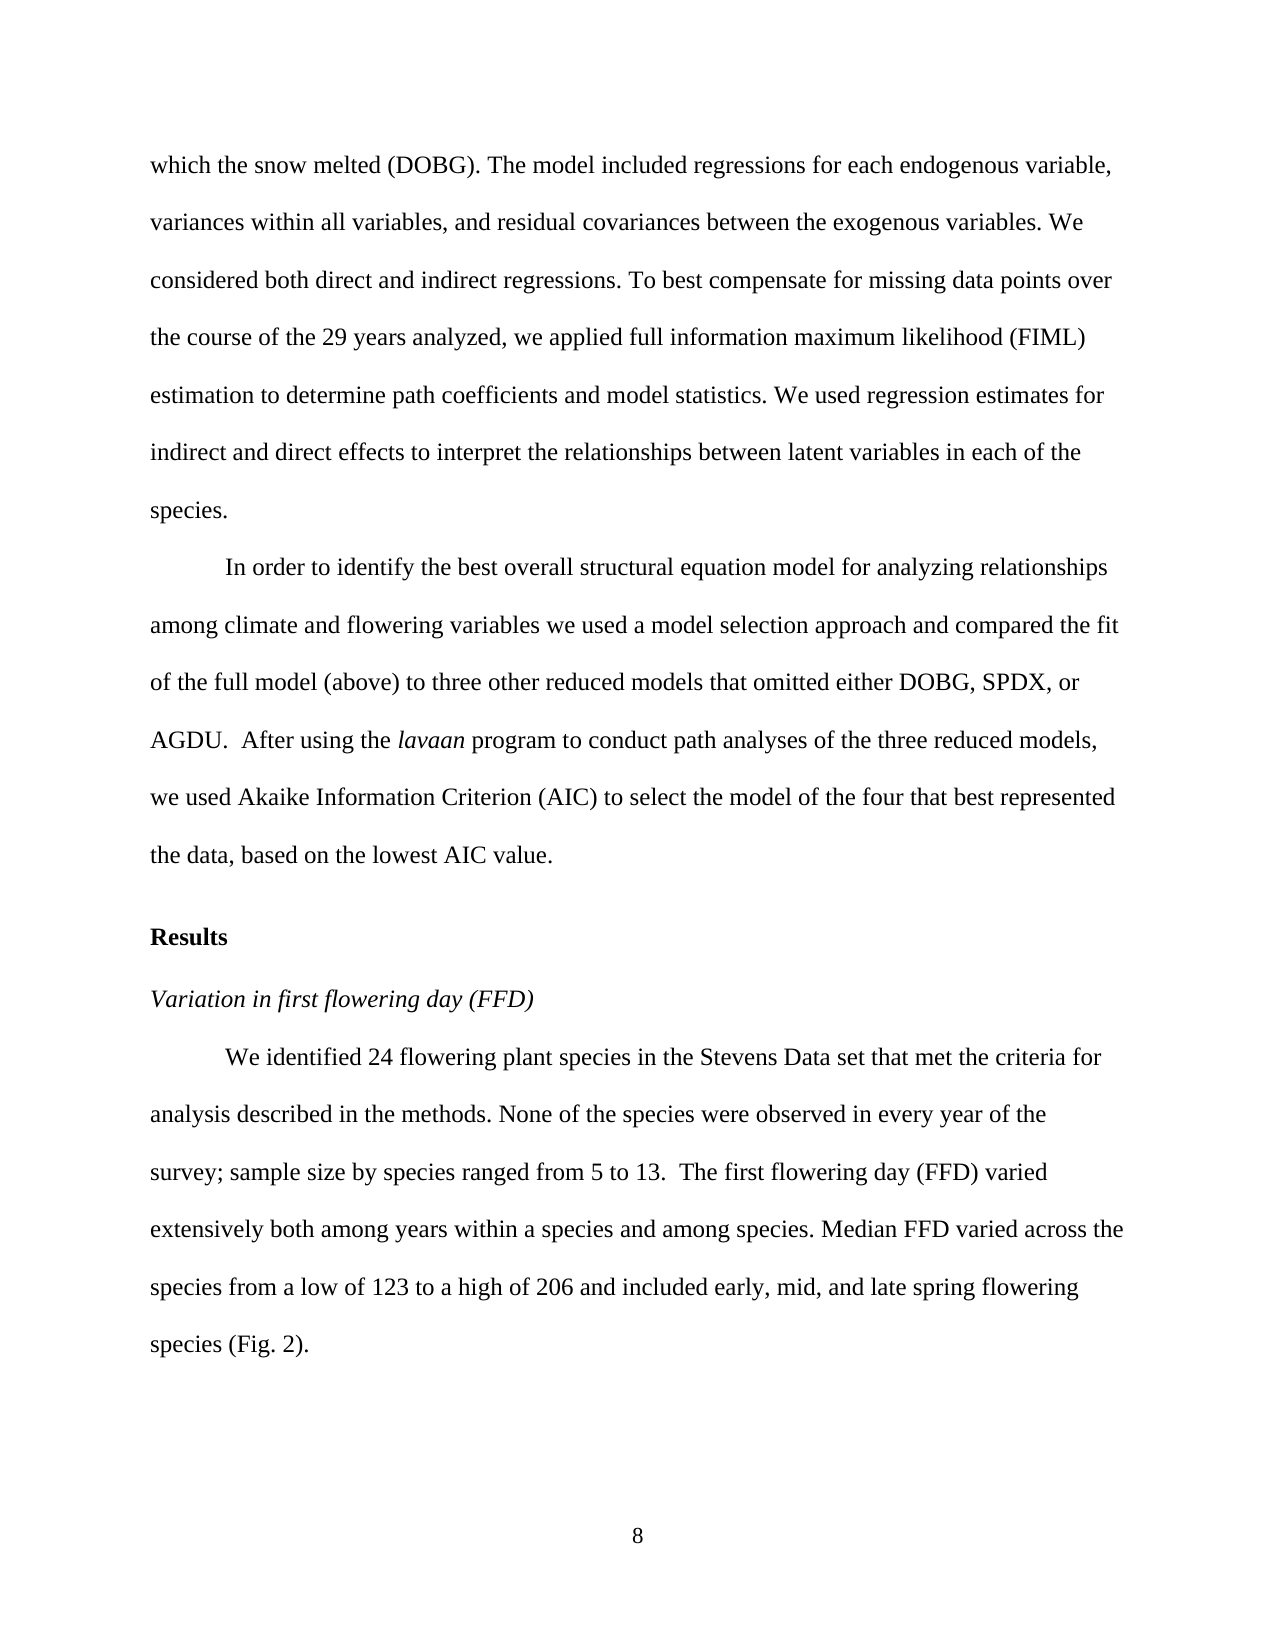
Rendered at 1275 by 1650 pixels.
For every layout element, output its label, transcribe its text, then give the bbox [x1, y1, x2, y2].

text In order to identify the best overall structural equation model for analyzing relationships among climate and flowering variables we used a model selection approach and compared the fit of the full model (above) to three other reduced models that omitted either DOBG, SPDX, or AGDU. After using the lavaan program to conduct path analyses of the three reduced models, we used Akaike Information Criterion (AIC) to select the model of the four that best represented the data, based on the lowest AIC value. [150, 552, 1125, 869]
text We identified 24 flowering plant species in the Stevens Data set that met the criteria for analysis described in the methods. None of the species were observed in every year of the survey; sample size by species ranged from 5 to 13. The first flowering day (FFD) varied extensively both among years within a species and among species. Median FFD varied across the species from a low of 123 to a high of 206 and included early, mid, and late spring flowering species (Fig. 2). [150, 1042, 1125, 1358]
subtitle Variation in first flowering day (FFD) [150, 984, 1125, 1013]
subtitle Results [150, 922, 1125, 951]
